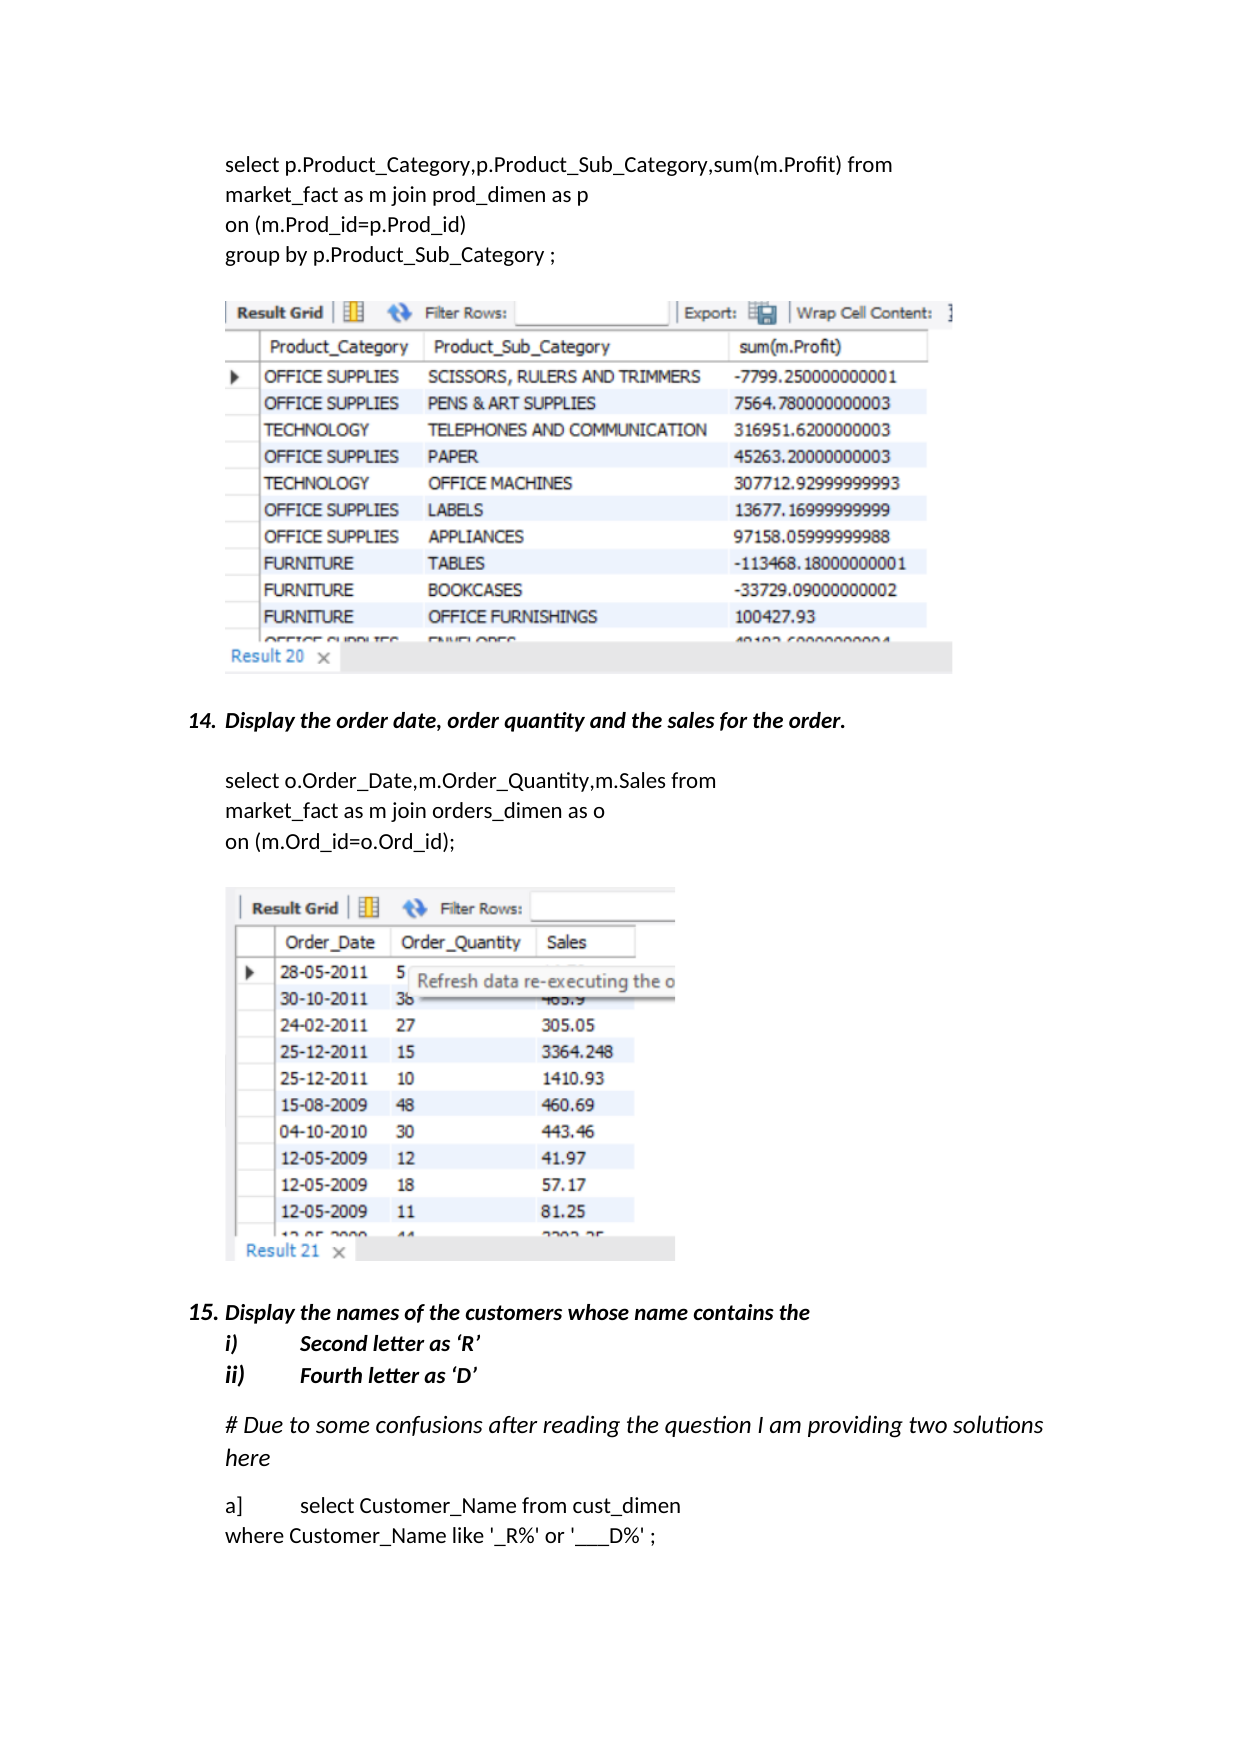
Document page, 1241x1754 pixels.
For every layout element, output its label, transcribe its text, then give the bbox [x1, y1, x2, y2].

text # Due to some confusions after reading the question I am providing two solutions here [225, 1409, 1090, 1472]
list where Customer_Name like '_R%' or '___D%' ; [225, 1521, 1090, 1549]
list market_fact as m join orders_dimen as o [225, 797, 1090, 824]
list on (m.Prod_id=p.Prod_id) [225, 210, 1090, 238]
list Display the names of the customers whose name contains the [187, 1296, 1090, 1327]
picture [225, 887, 675, 1261]
list select p.Product_Category,p.Product_Sub_Category,sum(m.Profit) from [225, 150, 1090, 178]
list Display the order date, order quantity and the sales for the order. [187, 706, 1090, 734]
picture [225, 301, 953, 674]
list a] select Customer_Name from cust_dimen [225, 1491, 1090, 1519]
list on (m.Ord_id=o.Ord_id); [225, 827, 1090, 855]
list select o.Order_Date,m.Order_Quantity,m.Sales from [225, 766, 1090, 794]
list group by p.Product_Sub_Category ; [225, 241, 1090, 269]
list market_fact as m join prod_dimen as p [225, 180, 1090, 208]
list Second letter as ‘R’ [225, 1329, 1090, 1357]
list Fourth letter as ‘D’ [225, 1359, 1090, 1390]
